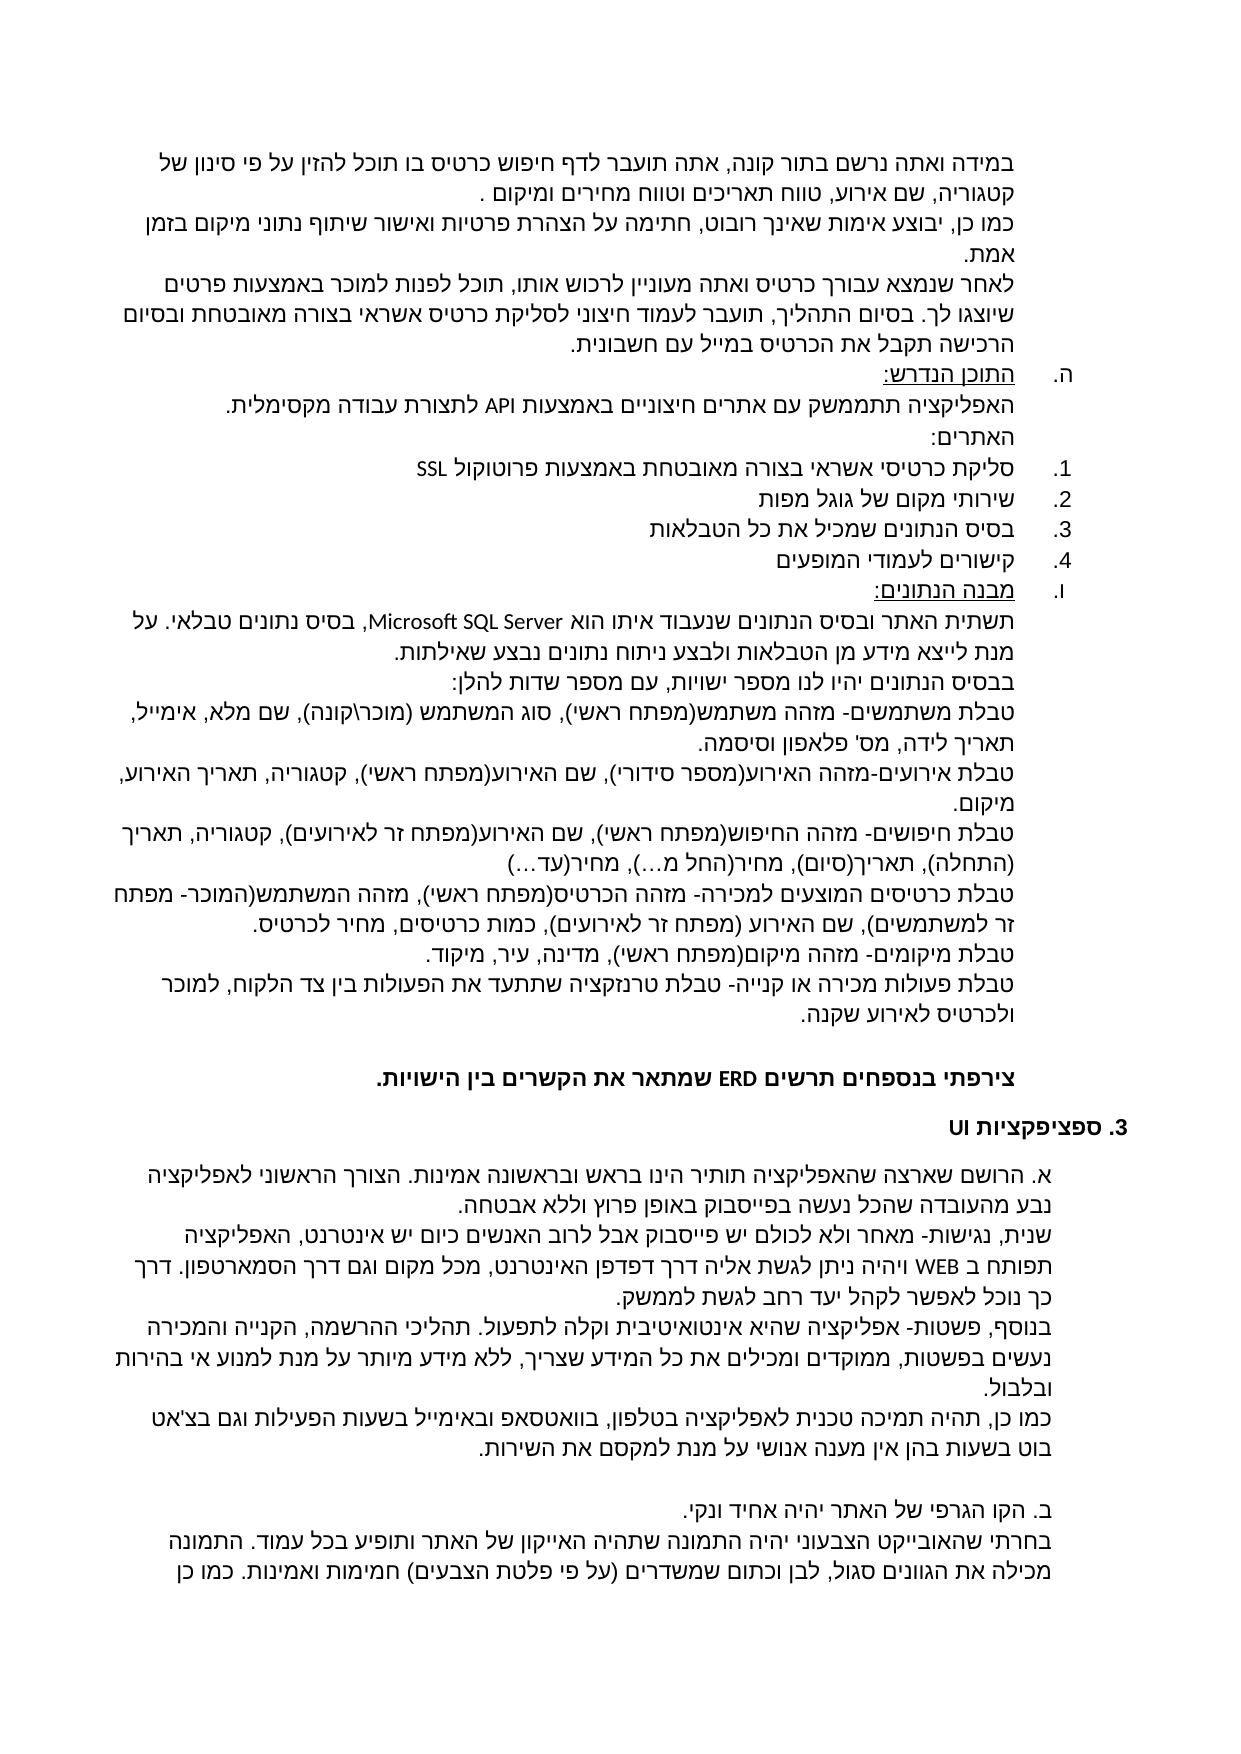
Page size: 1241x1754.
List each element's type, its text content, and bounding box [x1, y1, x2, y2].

list טבלת כרטיסים המוצעים למכירה- מזהה הכרטיס(מפתח ראשי), מזהה המשתמש(המוכר- מפתח זר למשתמשים), שם האירוע (מפתח זר לאירועים), כמות כרטיסים, מחיר לכרטיס. [112, 881, 1015, 937]
list שירותי מקום של גוגל מפות [112, 486, 1053, 513]
list התוכן הנדרש: [112, 361, 1053, 388]
list בנוסף, פשטות- אפליקציה שהיא אינטואיטיבית וקלה לתפעול. תהליכי ההרשמה, הקנייה והמכירה נעשים בפשטות, ממוקדים ומכילים את כל המידע שצריך, ללא מידע מיותר על מנת למנוע אי בהירות ובלבול. [112, 1314, 1053, 1401]
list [112, 1528, 1053, 1584]
list טבלת משתמשים- מזהה משתמש(מפתח ראשי), סוג המשתמש (מוכר\קונה), שם מלא, אימייל, תאריך לידה, מס' פלאפון וסיסמה. [112, 699, 1015, 756]
list סליקת כרטיסי אשראי בצורה מאובטחת באמצעות פרוטוקול SSL [112, 454, 1053, 482]
list טבלת מיקומים- מזהה מיקום(מפתח ראשי), מדינה, עיר, מיקוד. [112, 941, 1015, 967]
list לאחר שנמצא עבורך כרטיס ואתה מעוניין לרכוש אותו, תוכל לפנות למוכר באמצעות פרטים שיוצגו לך. בסיום התהליך, תועבר לעמוד חיצוני לסליקת כרטיס אשראי בצורה מאובטחת ובסיום הרכישה תקבל את הכרטיס במייל עם חשבונית. [112, 271, 1015, 358]
list טבלת פעולות מכירה או קנייה- טבלת טרנזקציה שתתעד את הפעולות בין צד הלקוח, למוכר ולכרטיס לאירוע שקנה. [112, 971, 1015, 1028]
list צירפתי בנספחים תרשים ERD שמתאר את הקשרים בין הישויות. [112, 1064, 1015, 1092]
list טבלת אירועים-מזהה האירוע(מספר סידורי), שם האירוע(מפתח ראשי), קטגוריה, תאריך האירוע, מיקום. [112, 760, 1015, 816]
list ב. הקו הגרפי של האתר יהיה אחיד ונקי. [112, 1497, 1053, 1524]
list בבסיס הנתונים יהיו לנו מספר ישויות, עם מספר שדות להלן: [112, 669, 1015, 696]
list האתרים: [112, 424, 1015, 450]
list טבלת חיפושים- מזהה החיפוש(מפתח ראשי), שם האירוע(מפתח זר לאירועים), קטגוריה, תאריך (התחלה), תאריך(סיום), מחיר(החל מ…), מחיר(עד…) [112, 820, 1015, 877]
list כמו כן, תהיה תמיכה טכנית לאפליקציה בטלפון, בוואטסאפ ובאימייל בשעות הפעילות וגם בצ'אט בוט בשעות בהן אין מענה אנושי על מנת למקסם את השירות. [112, 1405, 1053, 1461]
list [112, 150, 1015, 207]
list קישורים לעמודי המופעים [112, 547, 1053, 573]
list תשתית האתר ובסיס הנתונים שנעבוד איתו הוא Microsoft SQL Server, בסיס נתונים טבלאי. על מנת לייצא מידע מן הטבלאות ולבצע ניתוח נתונים נבצע שאילתות. [112, 607, 1015, 665]
list כמו כן, יבוצע אימות שאינך רובוט, חתימה על הצהרת פרטיות ואישור שיתוף נתוני מיקום בזמן אמת. [112, 210, 1015, 267]
list מבנה הנתונים: [112, 577, 1053, 603]
list בסיס הנתונים שמכיל את כל הטבלאות [112, 516, 1053, 543]
text 3. ספציפקציות UI [112, 1113, 1128, 1141]
list א. הרושם שארצה שהאפליקציה תותיר הינו בראש ובראשונה אמינות. הצורך הראשוני לאפליקציה נבע מהעובדה שהכל נעשה בפייסבוק באופן פרוץ וללא אבטחה. שנית, נגישות- מאחר ולא לכולם יש פייסבוק אבל לרוב האנשים כיום יש אינטרנט, האפליקציה תפותח ב WEB ויהיה ניתן לגשת אליה דרך דפדפן האינטרנט, מכל מקום וגם דרך הסמארטפון. דרך כך נוכל לאפשר לקהל יעד רחב לגשת לממשק. [112, 1162, 1053, 1310]
list האפליקציה תתממשק עם אתרים חיצוניים באמצעות API לתצורת עבודה מקסימלית. [112, 392, 1015, 420]
